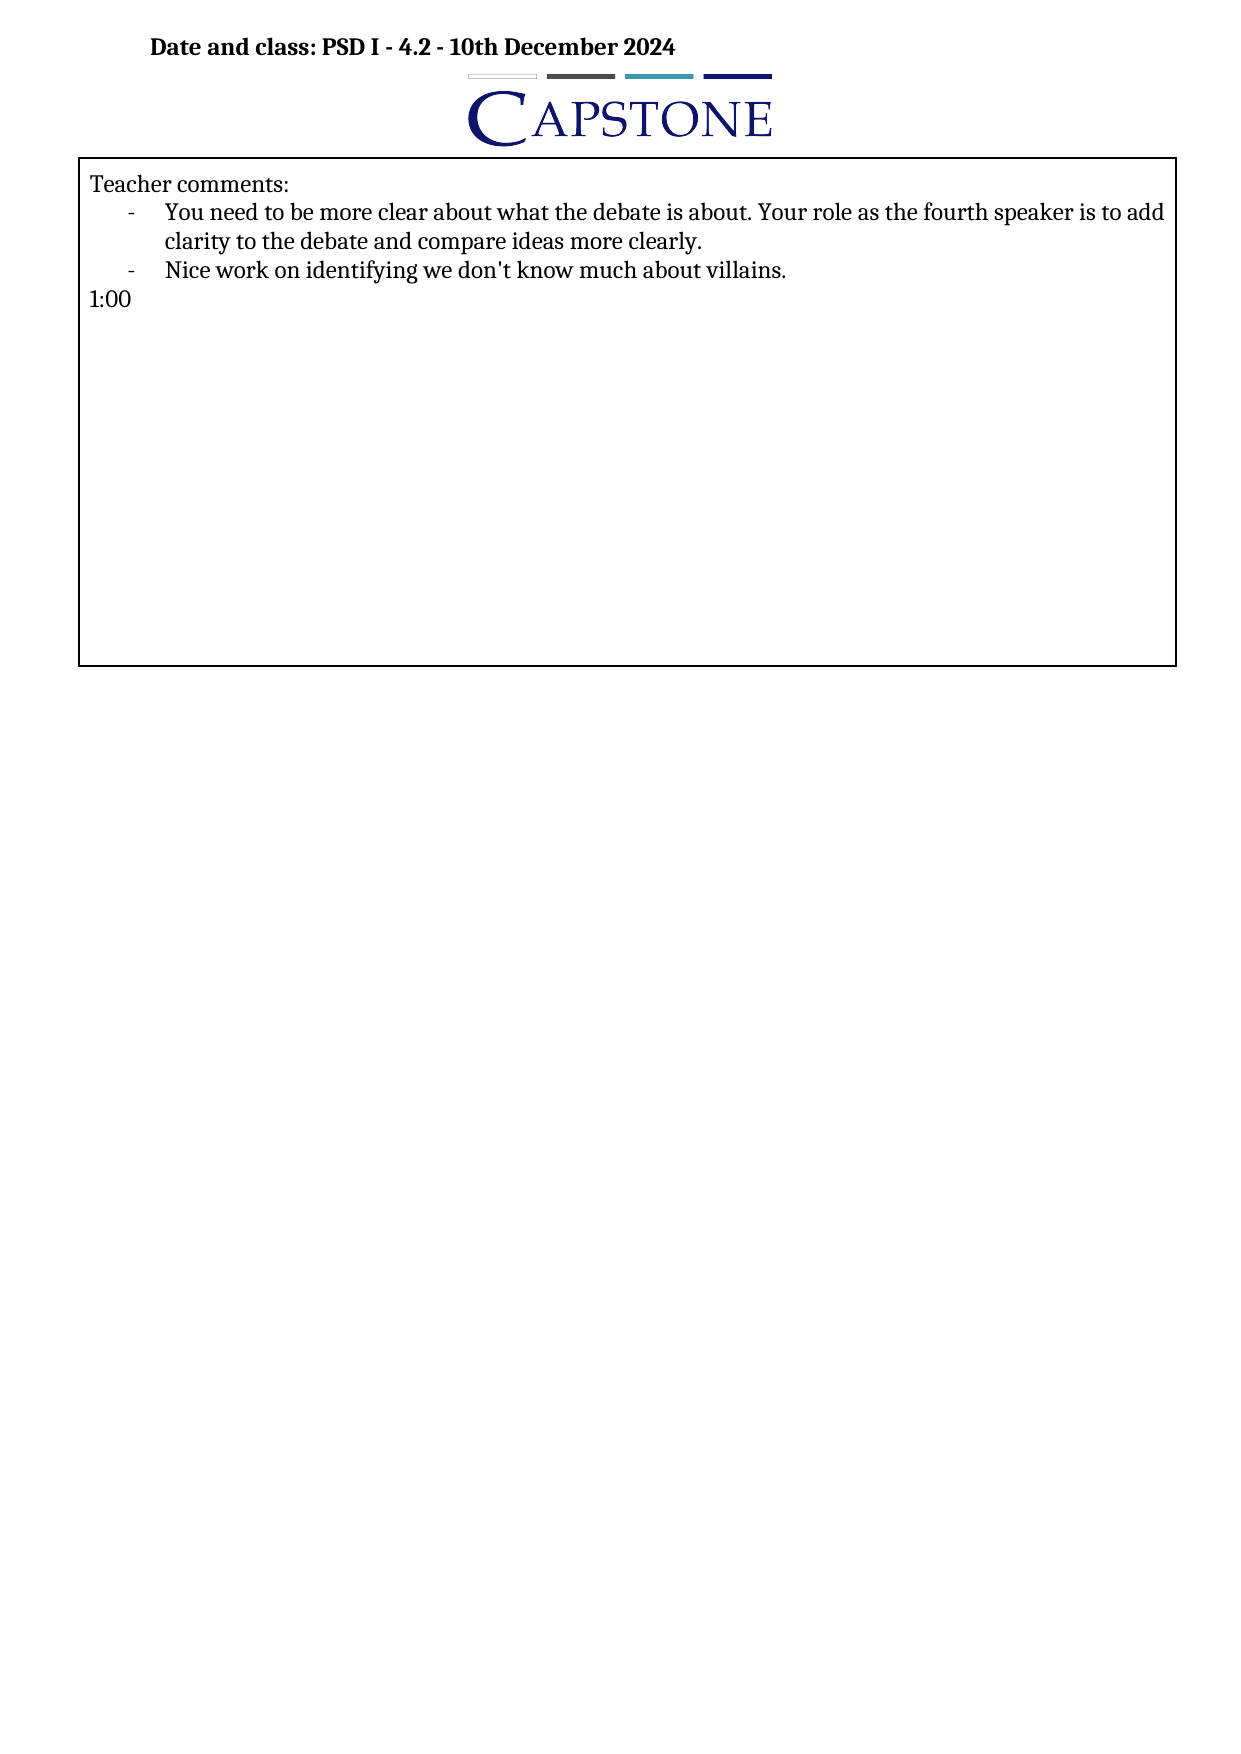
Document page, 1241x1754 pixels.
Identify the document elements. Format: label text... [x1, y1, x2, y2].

table_cell Teacher comments: You need to be more clear about what the debate is about. Your role as the fourth speaker is to add clarity to the debate and compare ideas more clearly. Nice work on identifying we don't know much about villains. 1:00 [80, 159, 1175, 665]
picture [460, 66, 781, 153]
